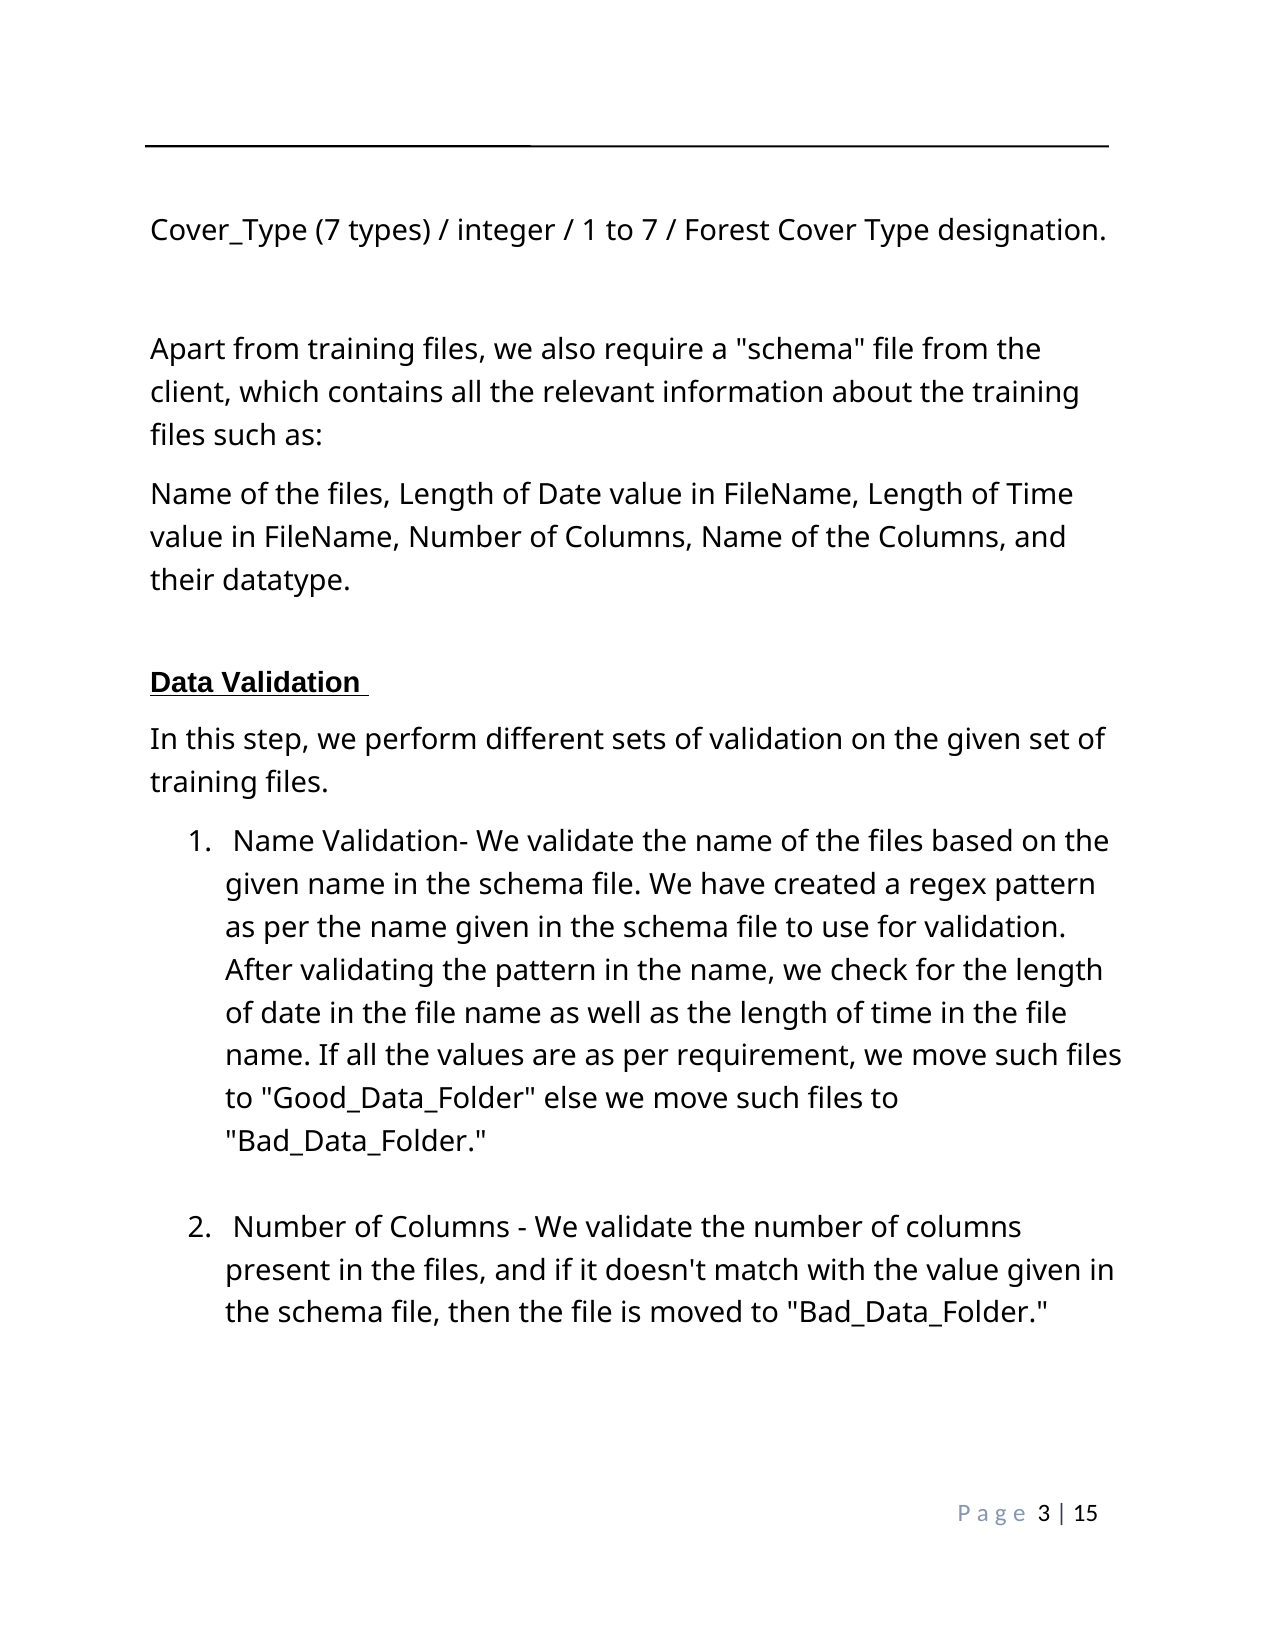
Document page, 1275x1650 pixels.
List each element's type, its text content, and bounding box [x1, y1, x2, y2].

text Cover_Type (7 types) / integer / 1 to 7 / Forest Cover Type designation. [150, 209, 1125, 249]
list Name Validation- We validate the name of the files based on the given name in the schema file. We have created a regex pattern as per the name given in the schema file to use for validation. After validating the pattern in the name, we check for the length of date in the file name as well as the length of time in the file name. If all the values are as per requirement, we move such files to "Good_Data_Folder" else we move such files to "Bad_Data_Folder." [187, 821, 1125, 1160]
text Data Validation [150, 666, 1125, 699]
text Name of the files, Length of Date value in FileName, Length of Time value in FileName, Number of Columns, Name of the Columns, and their datatype. [150, 473, 1125, 599]
text In this step, we perform different sets of validation on the given set of training files. [150, 718, 1125, 801]
text Apart from training files, we also require a "schema" file from the client, which contains all the relevant information about the training files such as: [150, 328, 1125, 454]
list Number of Columns - We validate the number of columns present in the files, and if it doesn't match with the value given in the schema file, then the file is moved to "Bad_Data_Folder." [187, 1206, 1125, 1331]
